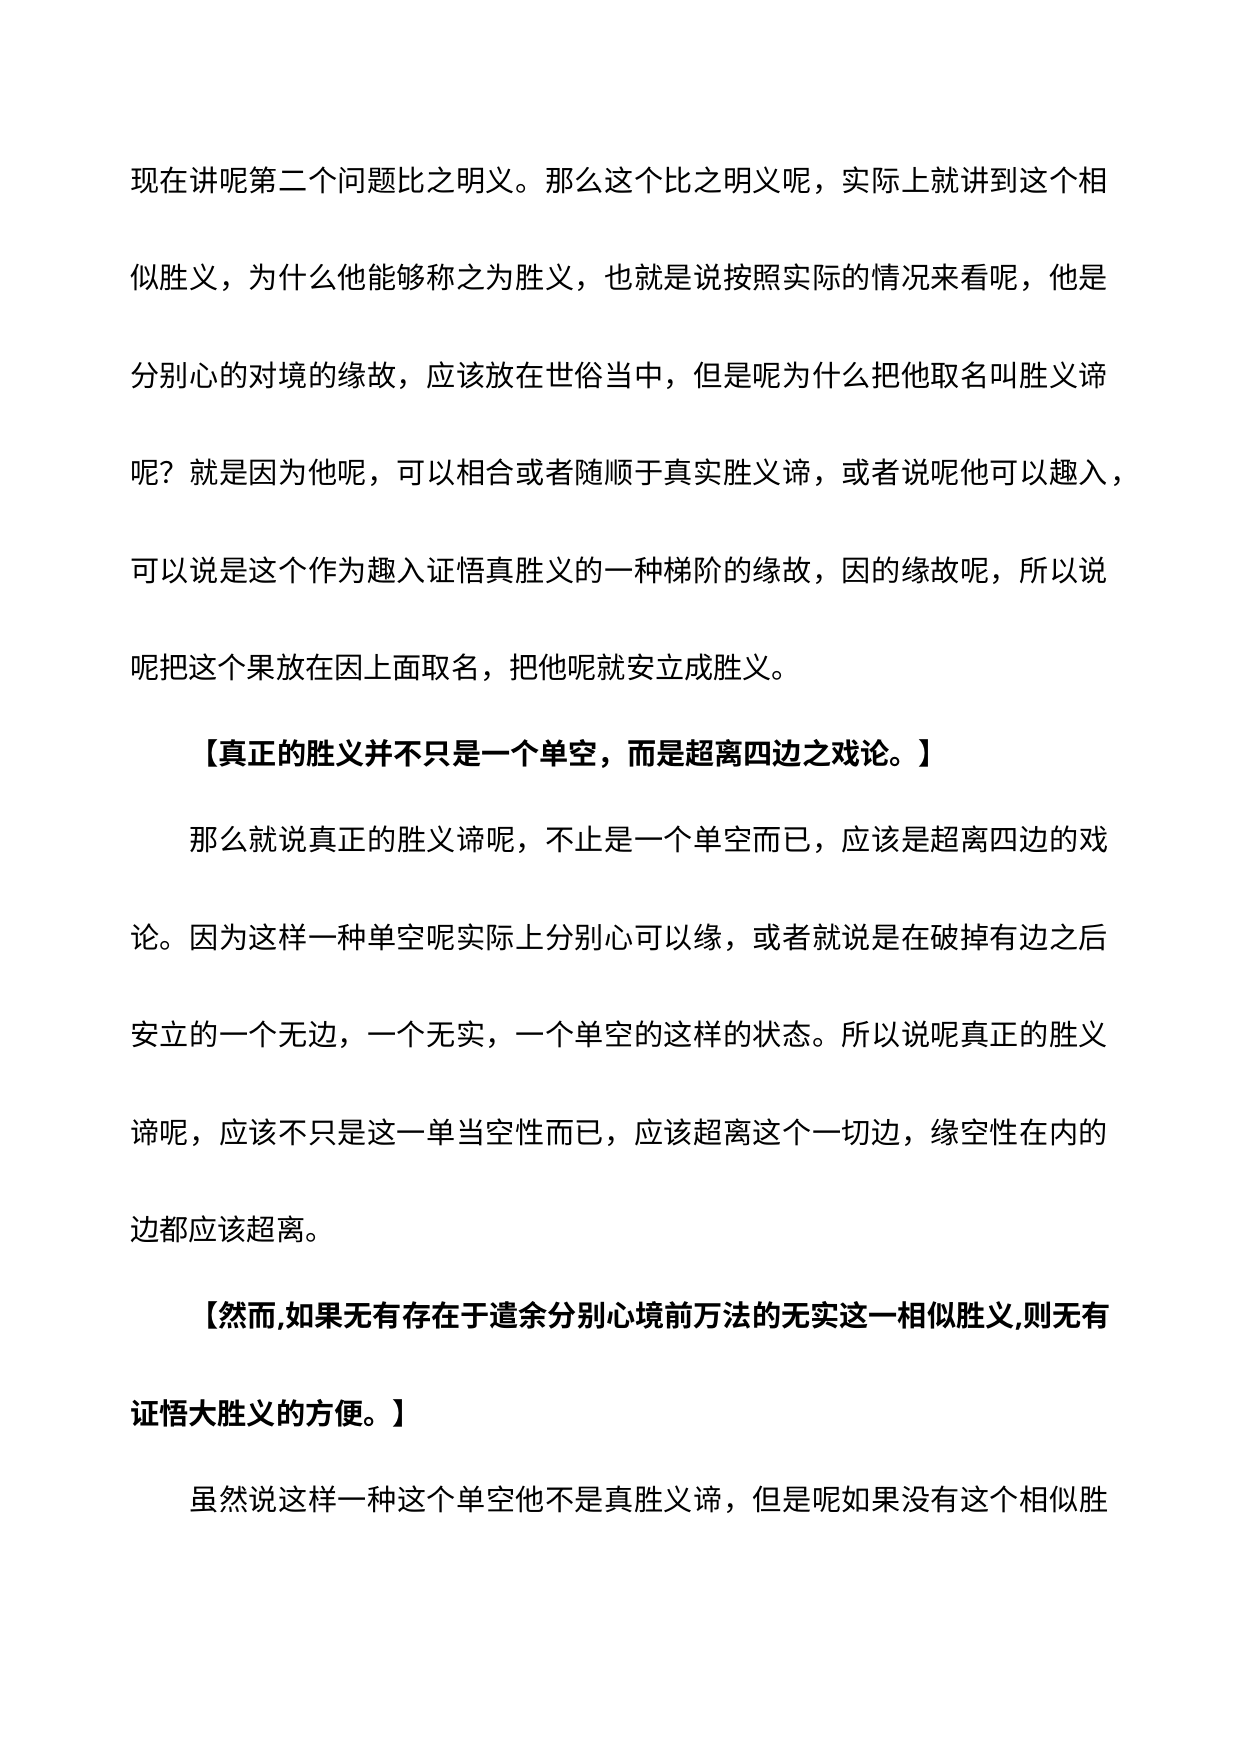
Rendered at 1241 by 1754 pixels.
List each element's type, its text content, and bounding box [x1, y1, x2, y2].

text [130, 146, 1110, 698]
text 那么就说真正的胜义谛呢，不止是一个单空而已，应该是超离四边的戏论。因为这样一种单空呢实际上分别心可以缘，或者就说是在破掉有边之后安立的一个无边，一个无实，一个单空的这样的状态。所以说呢真正的胜义谛呢，应该不只是这一单当空性而已，应该超离这个一切边，缘空性在内的边都应该超离。 [130, 806, 1110, 1261]
text 【然而,如果无有存在于遣余分别心境前万法的无实这一相似胜义,则无有证悟大胜义的方便。】 [130, 1282, 1110, 1444]
text 【真正的胜义并不只是一个单空，而是超离四边之戏论。】 [130, 719, 1110, 784]
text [130, 1465, 1110, 1530]
